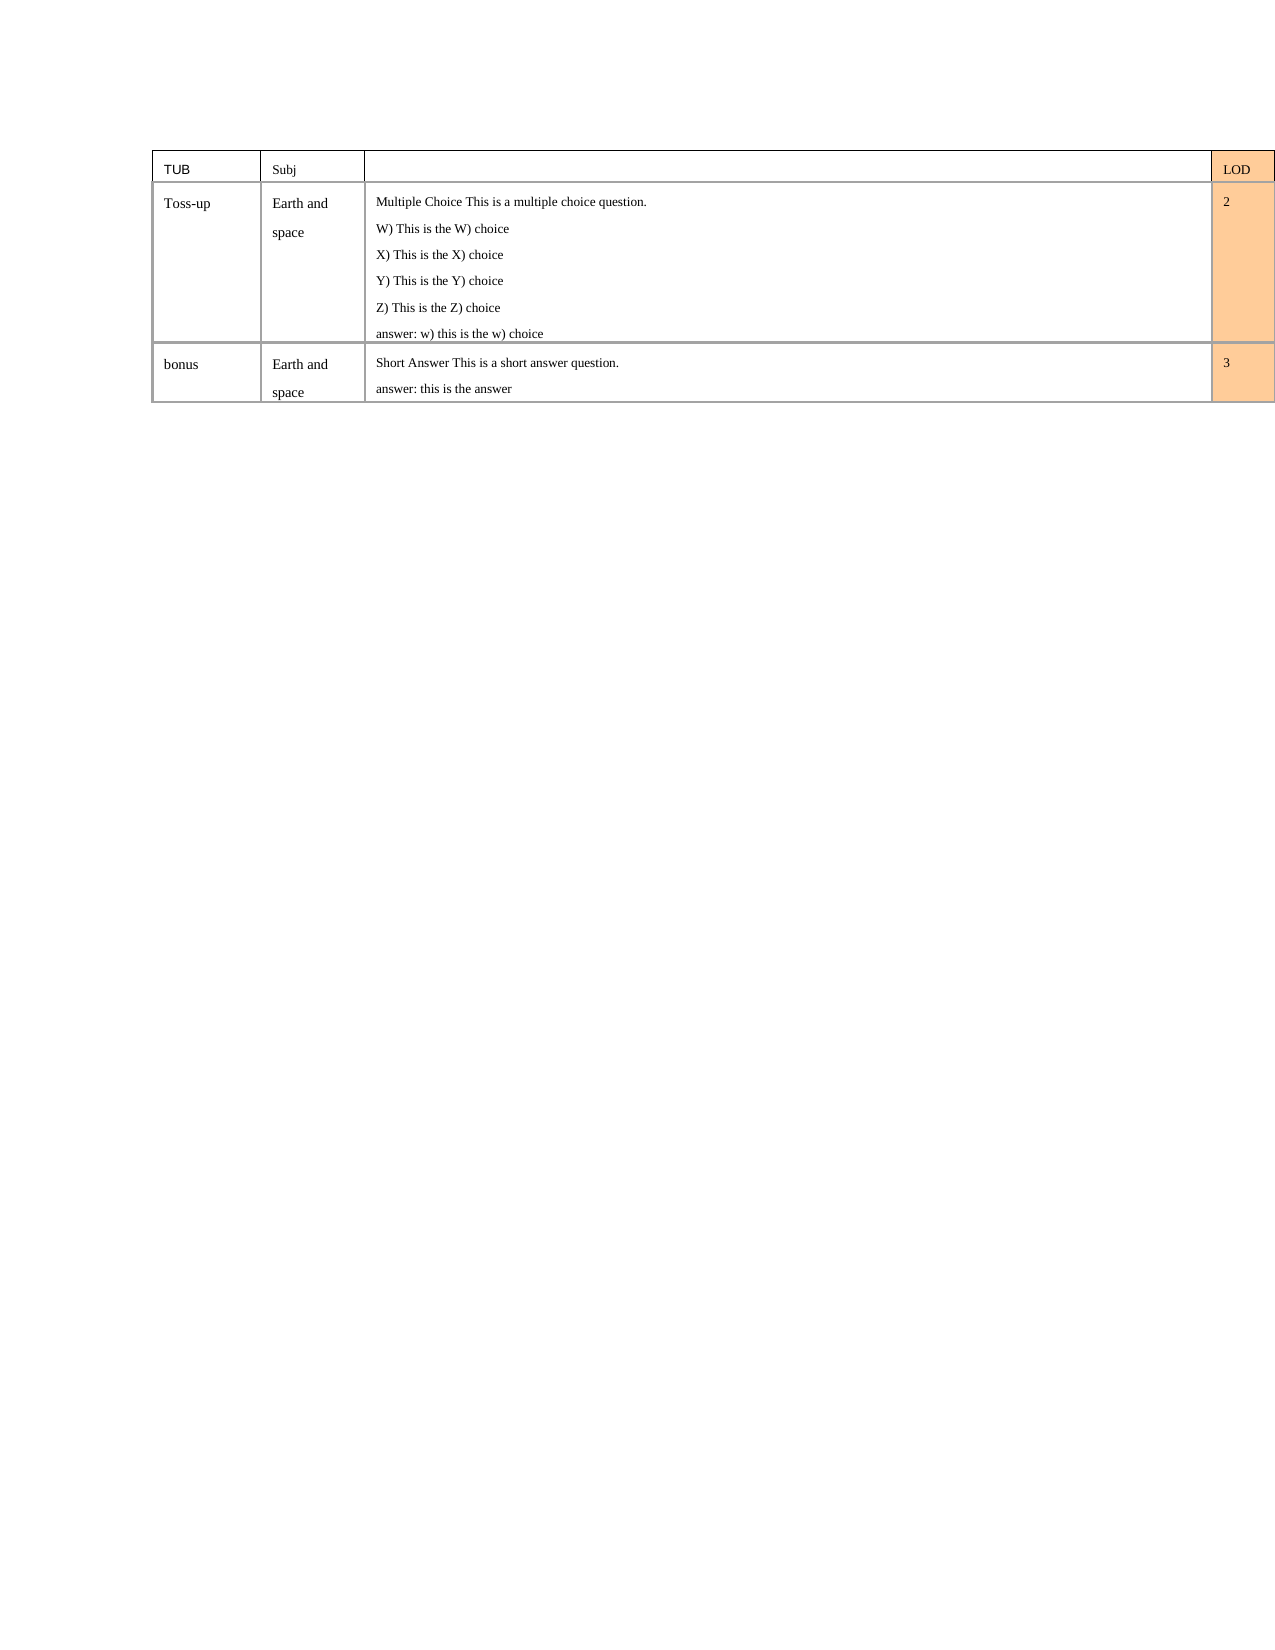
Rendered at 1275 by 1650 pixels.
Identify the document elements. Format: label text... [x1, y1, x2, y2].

table_cell Toss-up [154, 183, 260, 341]
table_cell Multiple Choice This is a multiple choice question. W) This is the W) choice X) This is the X) choice Y) This is the Y) choice Z) This is the Z) choice answer: w) this is the w) choice [366, 183, 1211, 341]
table_cell 2 [1213, 183, 1274, 341]
table_cell 3 [1213, 344, 1274, 401]
table_cell bonus [154, 344, 260, 401]
table_header LOD [1212, 151, 1274, 181]
table_header Subj [261, 151, 364, 181]
table_header [365, 151, 1211, 181]
table_cell Earth and space [262, 183, 364, 341]
table_cell Earth and space [262, 344, 364, 401]
table_header TUB [153, 151, 260, 181]
table_cell Short Answer This is a short answer question. answer: this is the answer [366, 344, 1211, 401]
